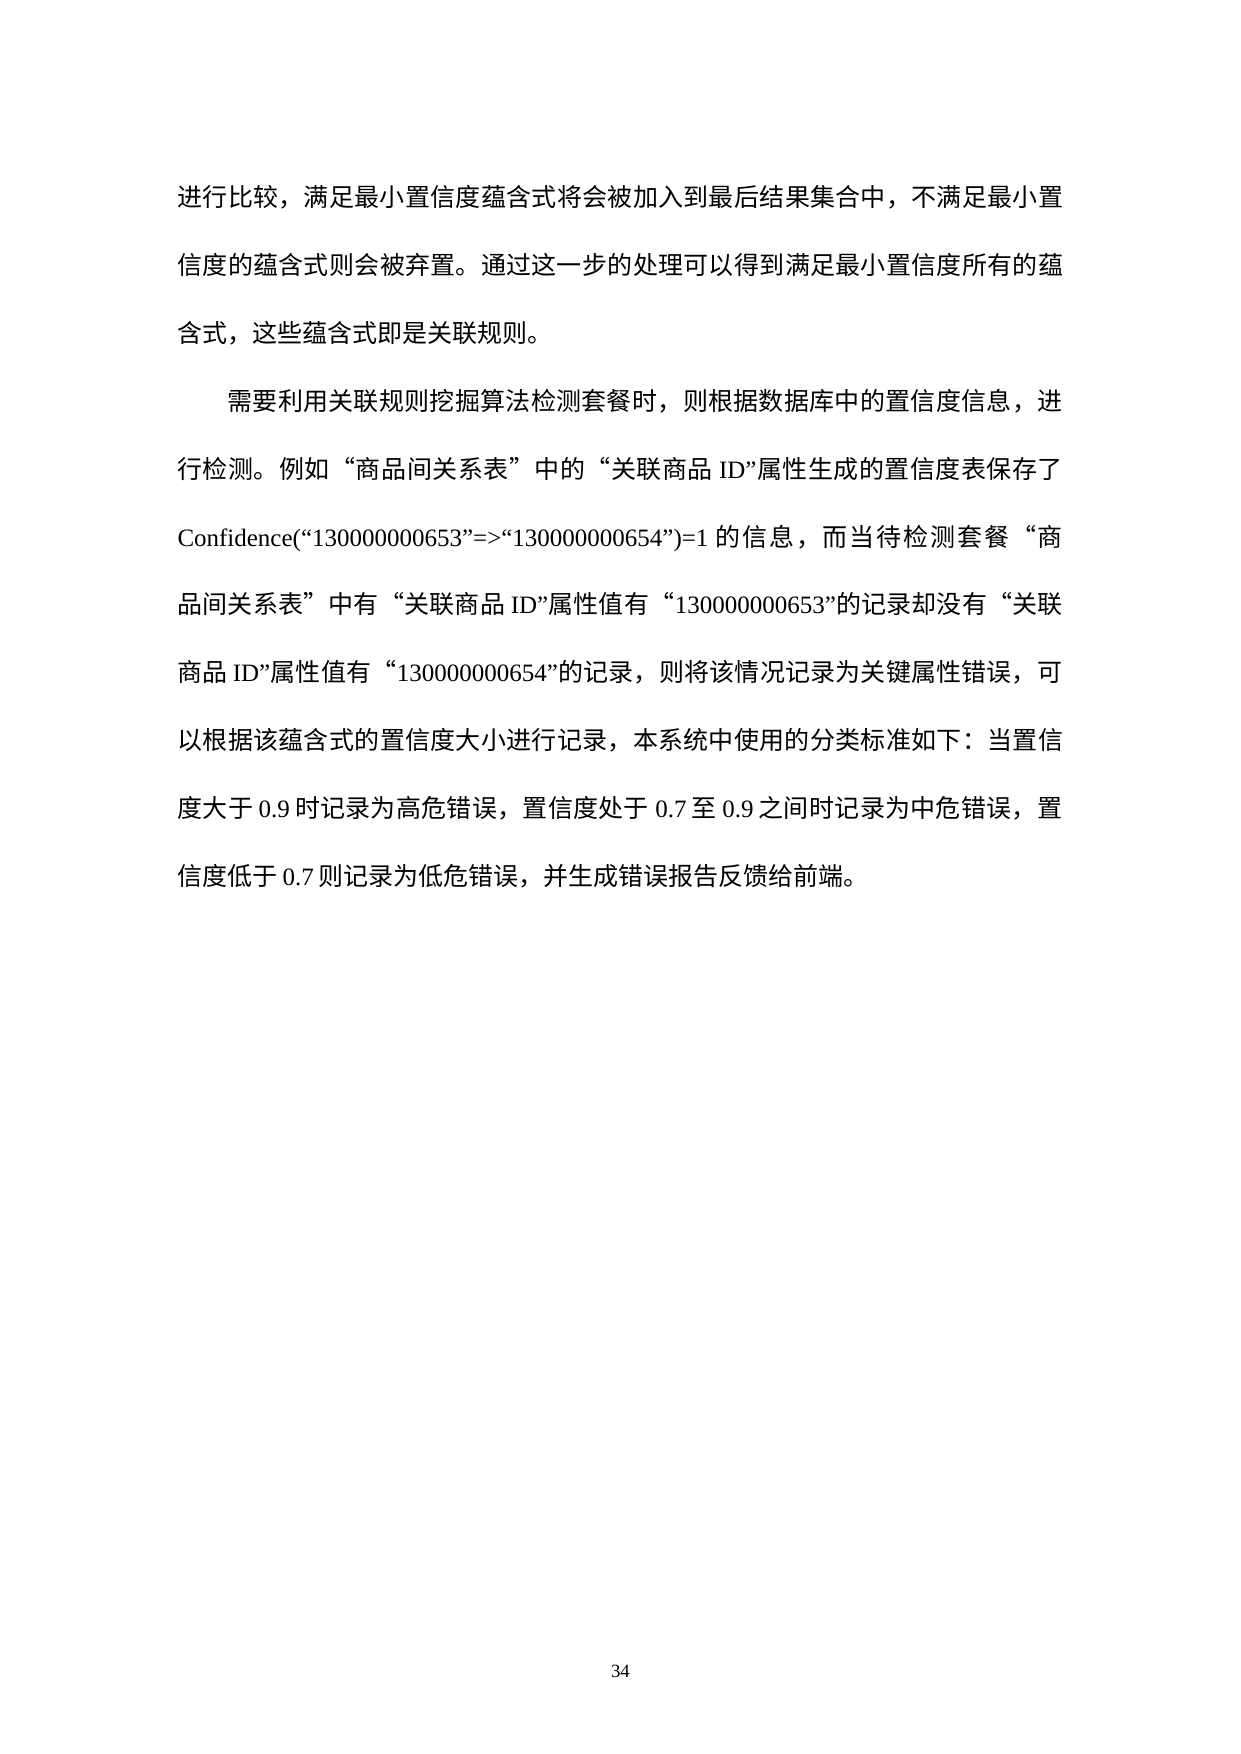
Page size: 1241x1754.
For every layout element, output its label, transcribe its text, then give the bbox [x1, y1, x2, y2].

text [177, 162, 1063, 365]
text 需要利用关联规则挖掘算法检测套餐时，则根据数据库中的置信度信息，进行检测。例如“商品间关系表”中的“关联商品ID”属性生成的置信度表保存了Confidence(“130000000653”=>“130000000654”)=1的信息，而当待检测套餐“商品间关系表”中有“关联商品ID”属性值有“130000000653”的记录却没有“关联商品ID”属性值有“130000000654”的记录，则将该情况记录为关键属性错误，可以根据该蕴含式的置信度大小进行记录，本系统中使用的分类标准如下：当置信度大于0.9时记录为高危错误，置信度处于0.7至0.9之间时记录为中危错误，置信度低于0.7则记录为低危错误，并生成错误报告反馈给前端。 [177, 365, 1063, 909]
